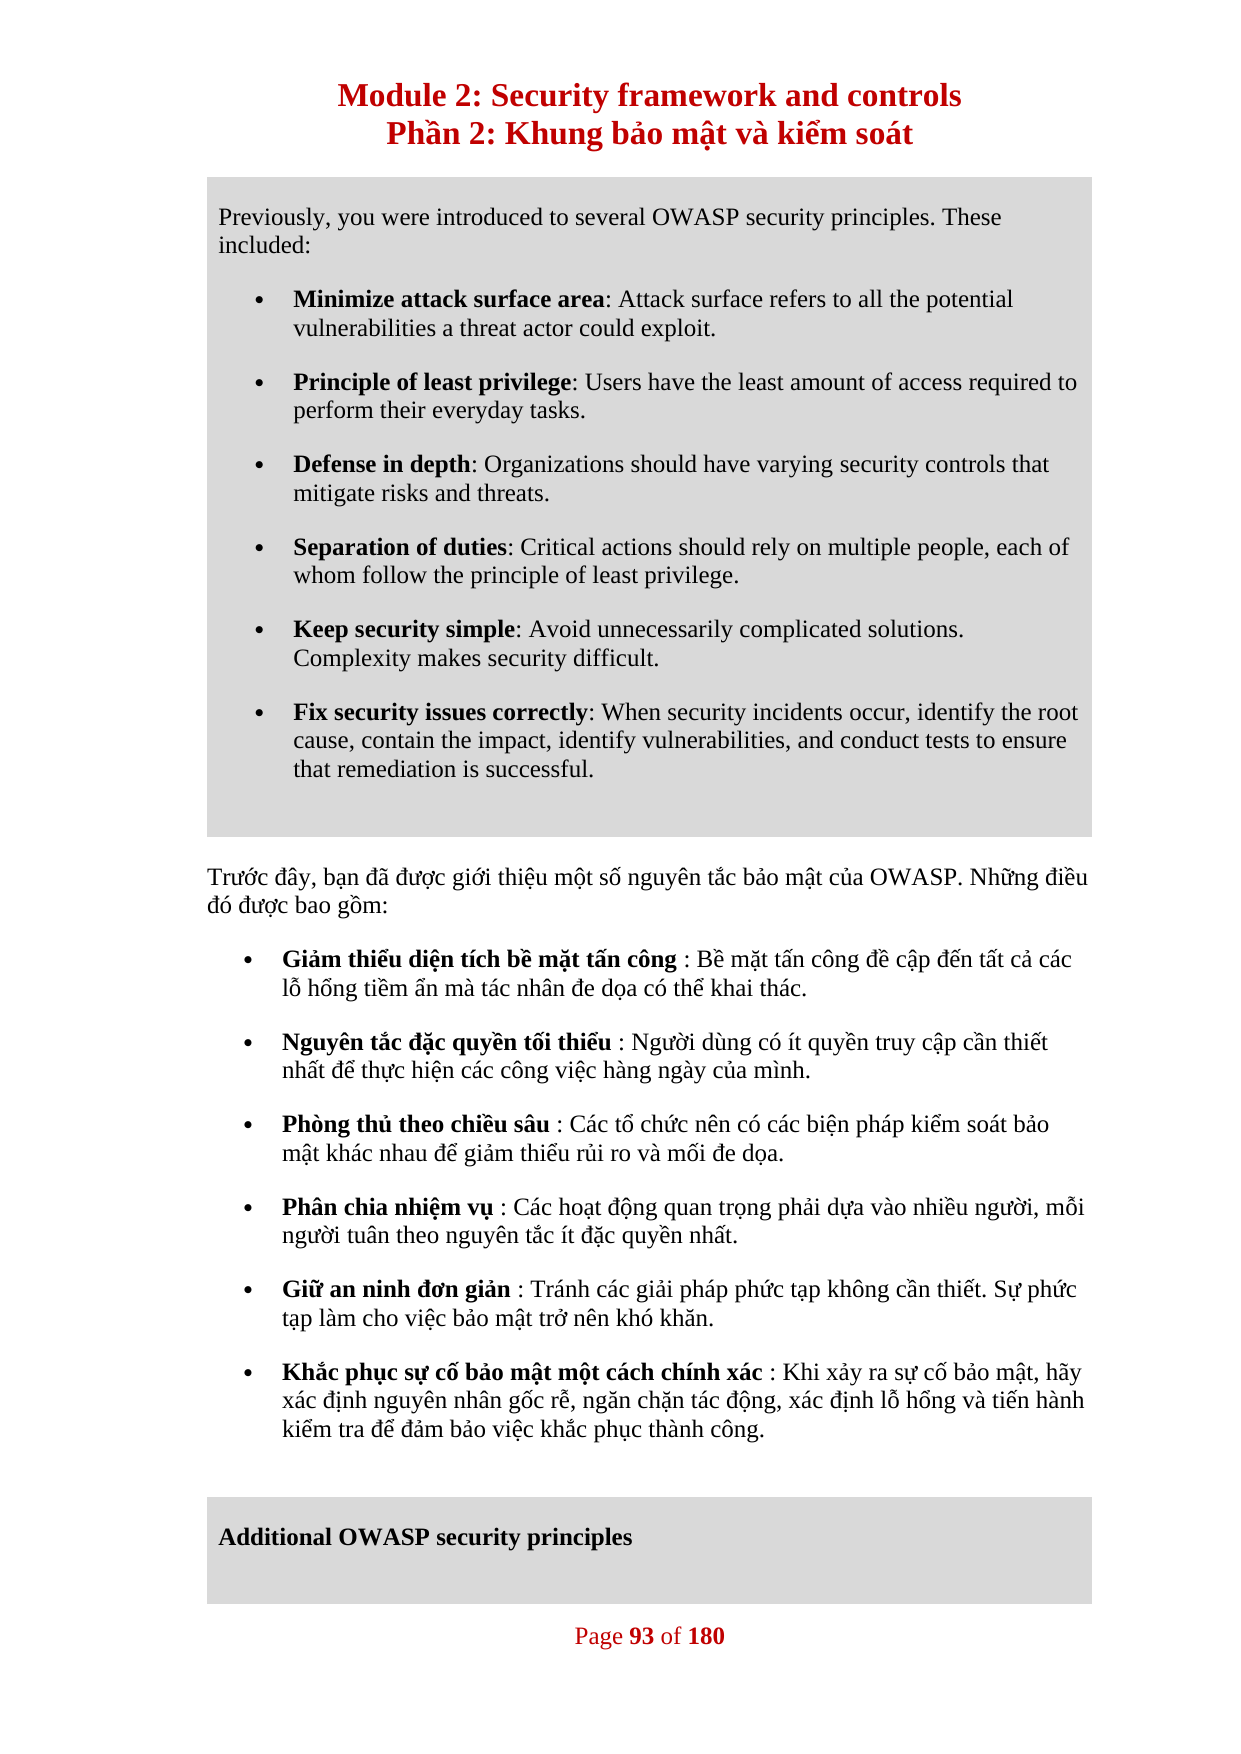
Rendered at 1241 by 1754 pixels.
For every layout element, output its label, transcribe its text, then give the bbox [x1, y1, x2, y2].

list Nguyên tắc đặc quyền tối thiểu : Người dùng có ít quyền truy cập cần thiết nhất để thực hiện các công việc hàng ngày của mình. [244, 1027, 1092, 1084]
table_header Additional OWASP security principles [207, 1497, 1092, 1604]
list Phòng thủ theo chiều sâu : Các tổ chức nên có các biện pháp kiểm soát bảo mật khác nhau để giảm thiểu rủi ro và mối đe dọa. [244, 1109, 1092, 1167]
list Phân chia nhiệm vụ : Các hoạt động quan trọng phải dựa vào nhiều người, mỗi người tuân theo nguyên tắc ít đặc quyền nhất. [244, 1192, 1092, 1249]
table_header Previously, you were introduced to several OWASP security principles. These included: Minimize attack surface area: Attack surface refers to all the potential vulnerabilities a threat actor could exploit. Principle of least privilege: Users have the least amount of access required to perform their everyday tasks. Defense in depth: Organizations should have varying security controls that mitigate risks and threats. Separation of duties: Critical actions should rely on multiple people, each of whom follow the principle of least privilege. Keep security simple: Avoid unnecessarily complicated solutions. Complexity makes security difficult. Fix security issues correctly: When security incidents occur, identify the root cause, contain the impact, identify vulnerabilities, and conduct tests to ensure that remediation is successful. [207, 177, 1092, 837]
text Trước đây, bạn đã được giới thiệu một số nguyên tắc bảo mật của OWASP. Những điều đó được bao gồm: [207, 862, 1092, 919]
list Giảm thiểu diện tích bề mặt tấn công : Bề mặt tấn công đề cập đến tất cả các lỗ hổng tiềm ẩn mà tác nhân đe dọa có thể khai thác. [244, 944, 1092, 1002]
list Giữ an ninh đơn giản : Tránh các giải pháp phức tạp không cần thiết. Sự phức tạp làm cho việc bảo mật trở nên khó khăn. [244, 1274, 1092, 1332]
list Khắc phục sự cố bảo mật một cách chính xác : Khi xảy ra sự cố bảo mật, hãy xác định nguyên nhân gốc rễ, ngăn chặn tác động, xác định lỗ hổng và tiến hành kiểm tra để đảm bảo việc khắc phục thành công. [244, 1357, 1092, 1443]
